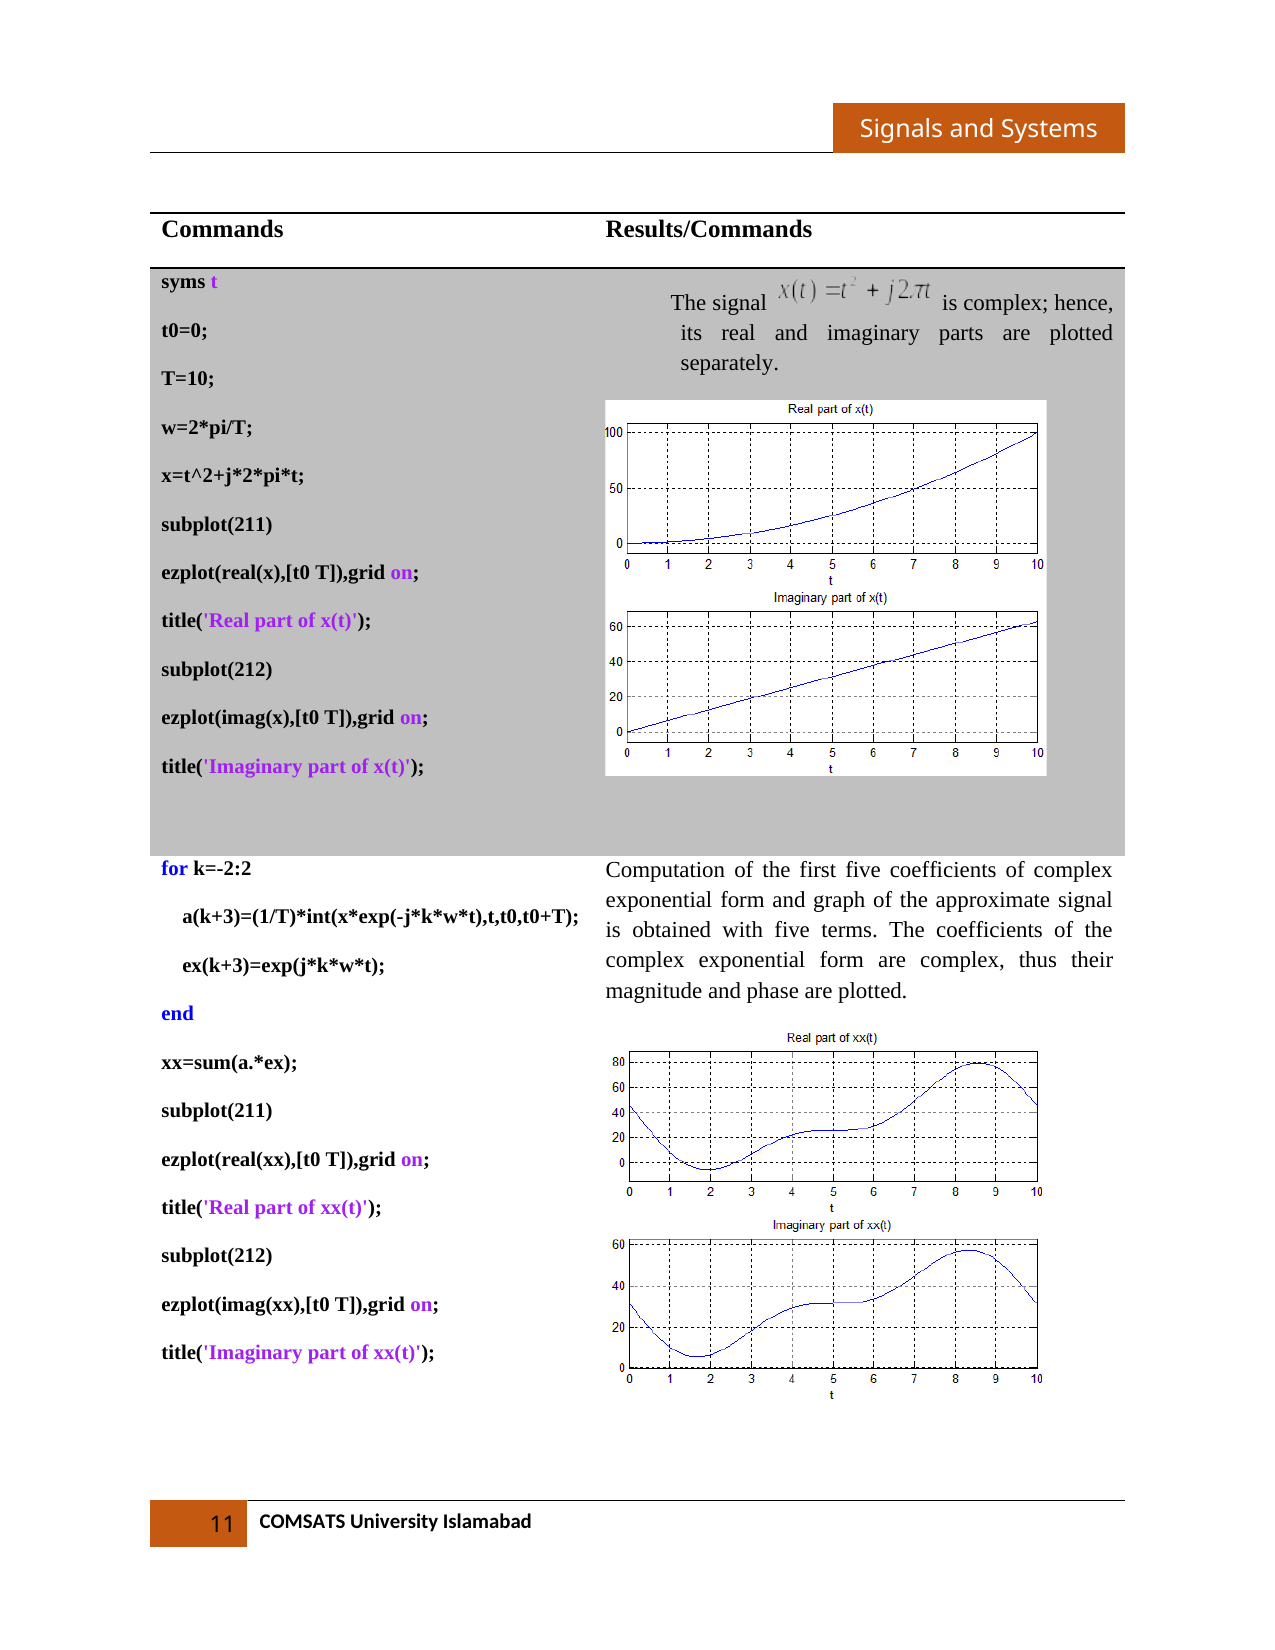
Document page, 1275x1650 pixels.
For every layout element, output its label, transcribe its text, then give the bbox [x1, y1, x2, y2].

table_cell for k=-2:2 a(k+3)=(1/T)*int(x*exp(-j*k*w*t),t,t0,t0+T); ex(k+3)=exp(j*k*w*t); end xx=sum(a.*ex); subplot(211) ezplot(real(xx),[t0 T]),grid on; title('Real part of xx(t)'); subplot(212) ezplot(imag(xx),[t0 T]),grid on; title('Imaginary part of xx(t)'); [150, 856, 594, 1427]
table_cell syms t t0=0; T=10; w=2*pi/T; x=t^2+j*2*pi*t; subplot(211) ezplot(real(x),[t0 T]),grid on; title('Real part of x(t)'); subplot(212) ezplot(imag(x),[t0 T]),grid on; title('Imaginary part of x(t)'); [150, 269, 594, 856]
table_cell Computation of the first five coefficients of complex exponential form and graph of the approximate signal is obtained with five terms. The coefficients of the complex exponential form are complex, thus their magnitude and phase are plotted. [594, 856, 1125, 1427]
picture [605, 400, 1047, 776]
table_header Commands [150, 214, 594, 267]
picture [605, 1027, 1042, 1403]
table_cell The signal is complex; hence, its real and imaginary parts are plotted separately. [594, 269, 1125, 856]
table_header Results/Commands [594, 214, 1125, 267]
